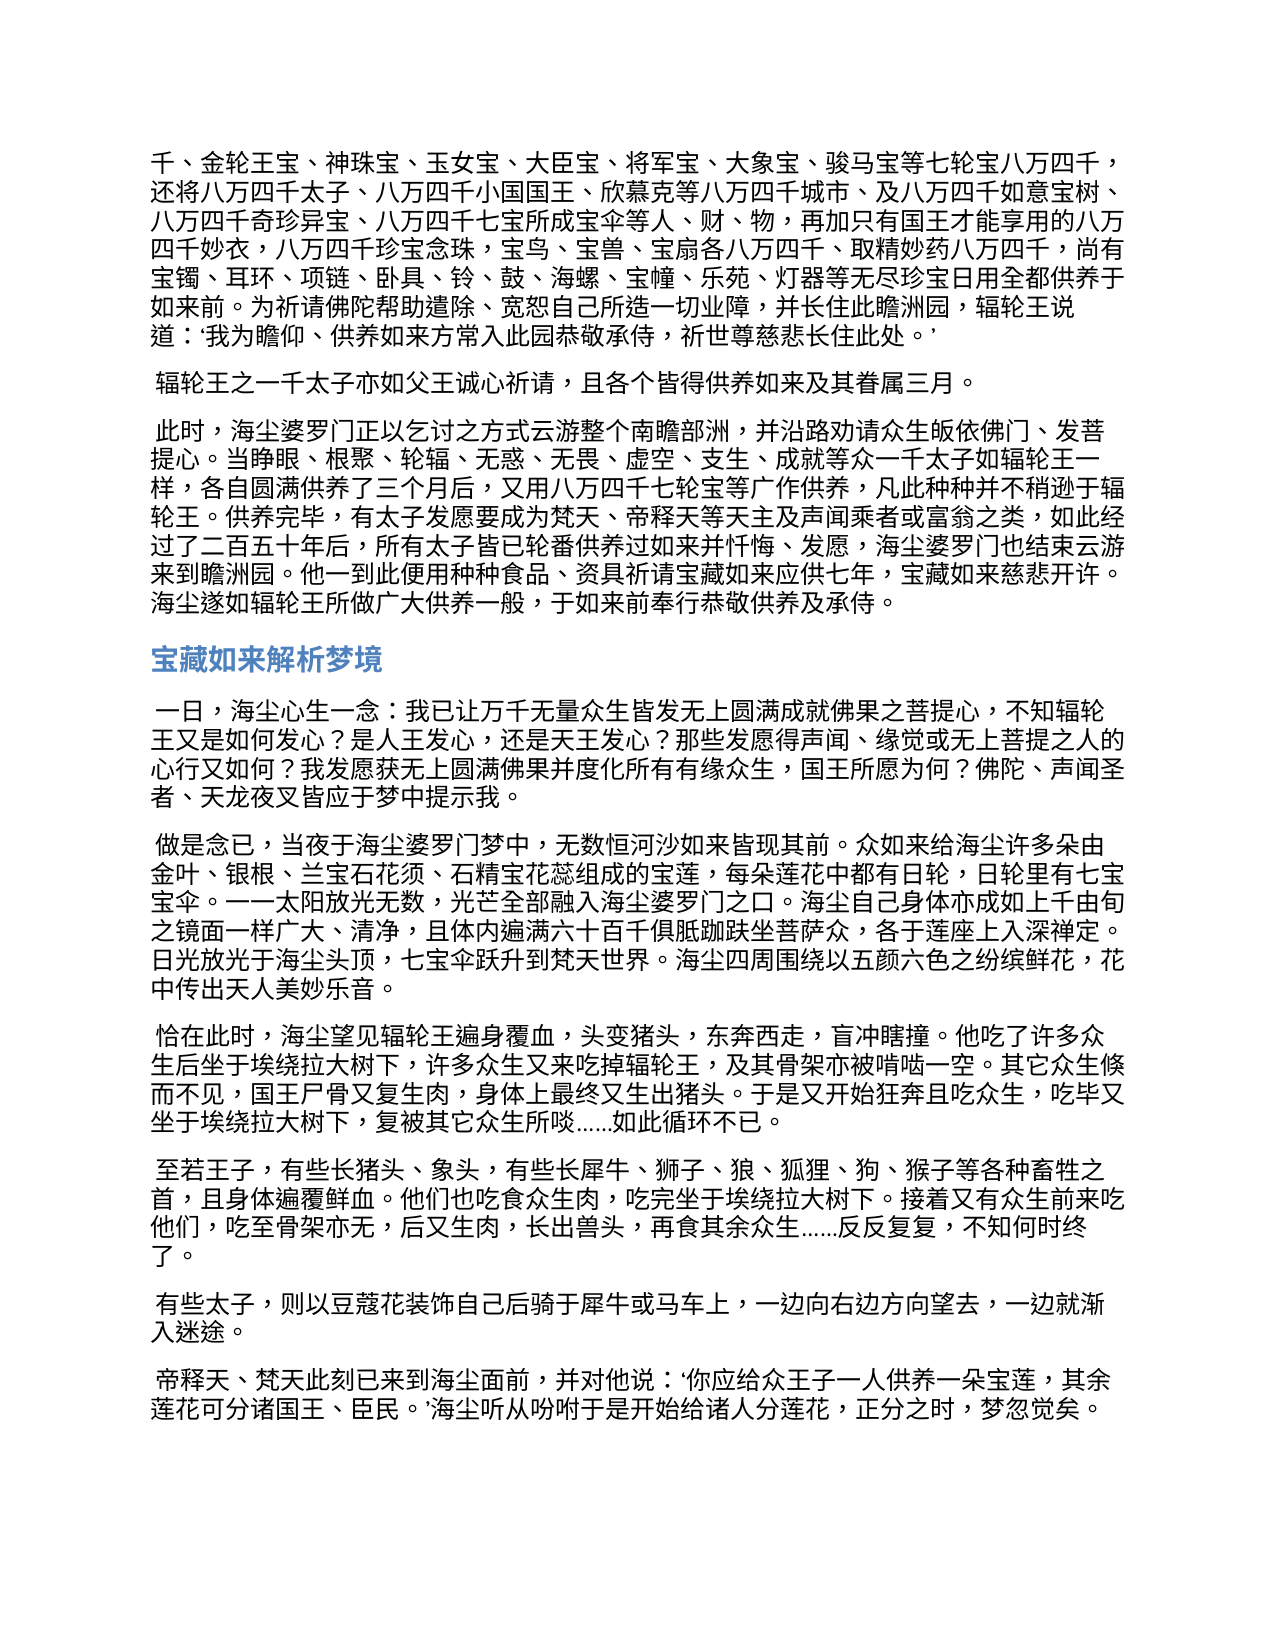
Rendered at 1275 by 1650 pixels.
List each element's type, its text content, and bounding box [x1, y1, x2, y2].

subtitle 宝藏如来解析梦境 [150, 639, 1125, 679]
text 一日，海尘心生一念：我已让万千无量众生皆发无上圆满成就佛果之菩提心，不知辐轮王又是如何发心？是人王发心，还是天王发心？那些发愿得声闻、缘觉或无上菩提之人的心行又如何？我发愿获无上圆满佛果并度化所有有缘众生，国王所愿为何？佛陀、声闻圣者、天龙夜叉皆应于梦中提示我。 [150, 698, 1125, 813]
text 辐轮王之一千太子亦如父王诚心祈请，且各个皆得供养如来及其眷属三月。 [150, 370, 1125, 399]
text 恰在此时，海尘望见辐轮王遍身覆血，头变猪头，东奔西走，盲冲瞎撞。他吃了许多众生后坐于埃绕拉大树下，许多众生又来吃掉辐轮王，及其骨架亦被啃啮一空。其它众生倏而不见，国王尸骨又复生肉，身体上最终又生出猪头。于是又开始狂奔且吃众生，吃毕又坐于埃绕拉大树下，复被其它众生所啖……如此循环不已。 [150, 1023, 1125, 1138]
text 帝释天、梵天此刻已来到海尘面前，并对他说：‘你应给众王子一人供养一朵宝莲，其余莲花可分诸国王、臣民。’海尘听从吩咐于是开始给诸人分莲花，正分之时，梦忽觉矣。 [150, 1367, 1125, 1424]
text 有些太子，则以豆蔻花装饰自己后骑于犀牛或马车上，一边向右边方向望去，一边就渐入迷途。 [150, 1291, 1125, 1348]
text 此时，海尘婆罗门正以乞讨之方式云游整个南瞻部洲，并沿路劝请众生皈依佛门、发菩提心。当睁眼、根聚、轮辐、无惑、无畏、虚空、支生、成就等众一千太子如辐轮王一样，各自圆满供养了三个月后，又用八万四千七轮宝等广作供养，凡此种种并不稍逊于辐轮王。供养完毕，有太子发愿要成为梵天、帝释天等天主及声闻乘者或富翁之类，如此经过了二百五十年后，所有太子皆已轮番供养过如来并忏悔、发愿，海尘婆罗门也结束云游来到瞻洲园。他一到此便用种种食品、资具祈请宝藏如来应供七年，宝藏如来慈悲开许。海尘遂如辐轮王所做广大供养一般，于如来前奉行恭敬供养及承侍。 [150, 417, 1125, 619]
text 至若王子，有些长猪头、象头，有些长犀牛、狮子、狼、狐狸、狗、猴子等各种畜牲之首，且身体遍覆鲜血。他们也吃食众生肉，吃完坐于埃绕拉大树下。接着又有众生前来吃他们，吃至骨架亦无，后又生肉，长出兽头，再食其余众生……反反复复，不知何时终了。 [150, 1157, 1125, 1272]
text 做是念已，当夜于海尘婆罗门梦中，无数恒河沙如来皆现其前。众如来给海尘许多朵由金叶、银根、兰宝石花须、石精宝花蕊组成的宝莲，每朵莲花中都有日轮，日轮里有七宝宝伞。一一太阳放光无数，光芒全部融入海尘婆罗门之口。海尘自己身体亦成如上千由旬之镜面一样广大、清净，且体内遍满六十百千俱胝跏趺坐菩萨众，各于莲座上入深禅定。日光放光于海尘头顶，七宝伞跃升到梵天世界。海尘四周围绕以五颜六色之纷缤鲜花，花中传出天人美妙乐音。 [150, 832, 1125, 1004]
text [150, 150, 1125, 351]
